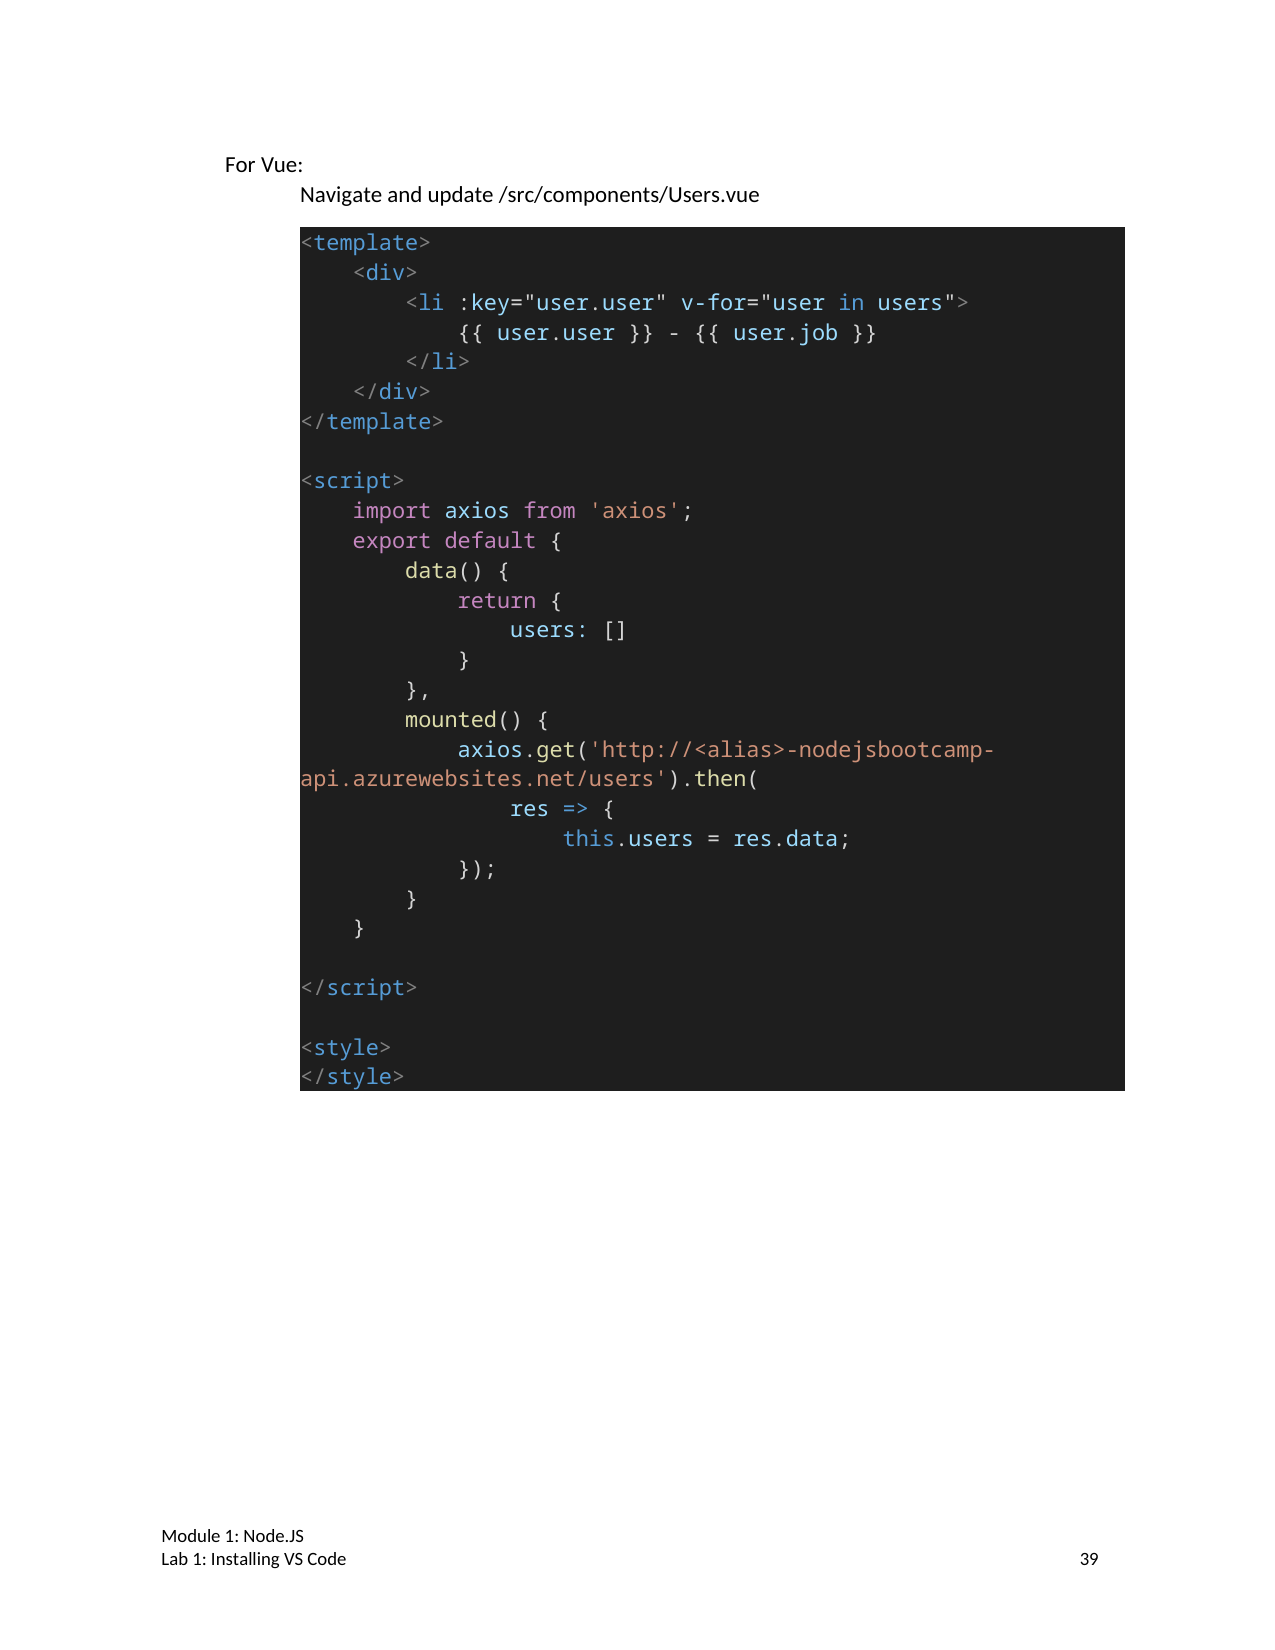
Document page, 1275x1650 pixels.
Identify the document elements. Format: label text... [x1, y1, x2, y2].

text mounted() { [300, 704, 1125, 733]
list For Vue: [225, 150, 1125, 178]
text <style> [300, 1031, 1125, 1061]
text <script> [300, 465, 1125, 495]
text } [300, 912, 1125, 942]
text <div> [300, 257, 1125, 287]
text users: [] [300, 614, 1125, 644]
text } [300, 882, 1125, 912]
text export default { [300, 525, 1125, 555]
text import axios from 'axios'; [300, 495, 1125, 525]
text {{ user.user }} - {{ user.job }} [300, 316, 1125, 346]
text this.users = res.data; [300, 823, 1125, 853]
text </script> [300, 972, 1125, 1002]
text </style> [300, 1061, 1125, 1091]
text </div> [300, 376, 1125, 406]
text axios.get('http://<alias>-nodejsbootcamp-api.azurewebsites.net/users').then( [300, 733, 1125, 793]
text }); [300, 853, 1125, 882]
text </li> [300, 346, 1125, 376]
text data() { [300, 555, 1125, 584]
text <template> [300, 227, 1125, 257]
text </template> [300, 406, 1125, 436]
text }, [300, 674, 1125, 704]
text <li :key="user.user" v-for="user in users"> [300, 287, 1125, 316]
text res => { [300, 793, 1125, 823]
list Navigate and update /src/components/Users.vue [225, 180, 1125, 208]
text return { [300, 584, 1125, 614]
text } [300, 644, 1125, 674]
